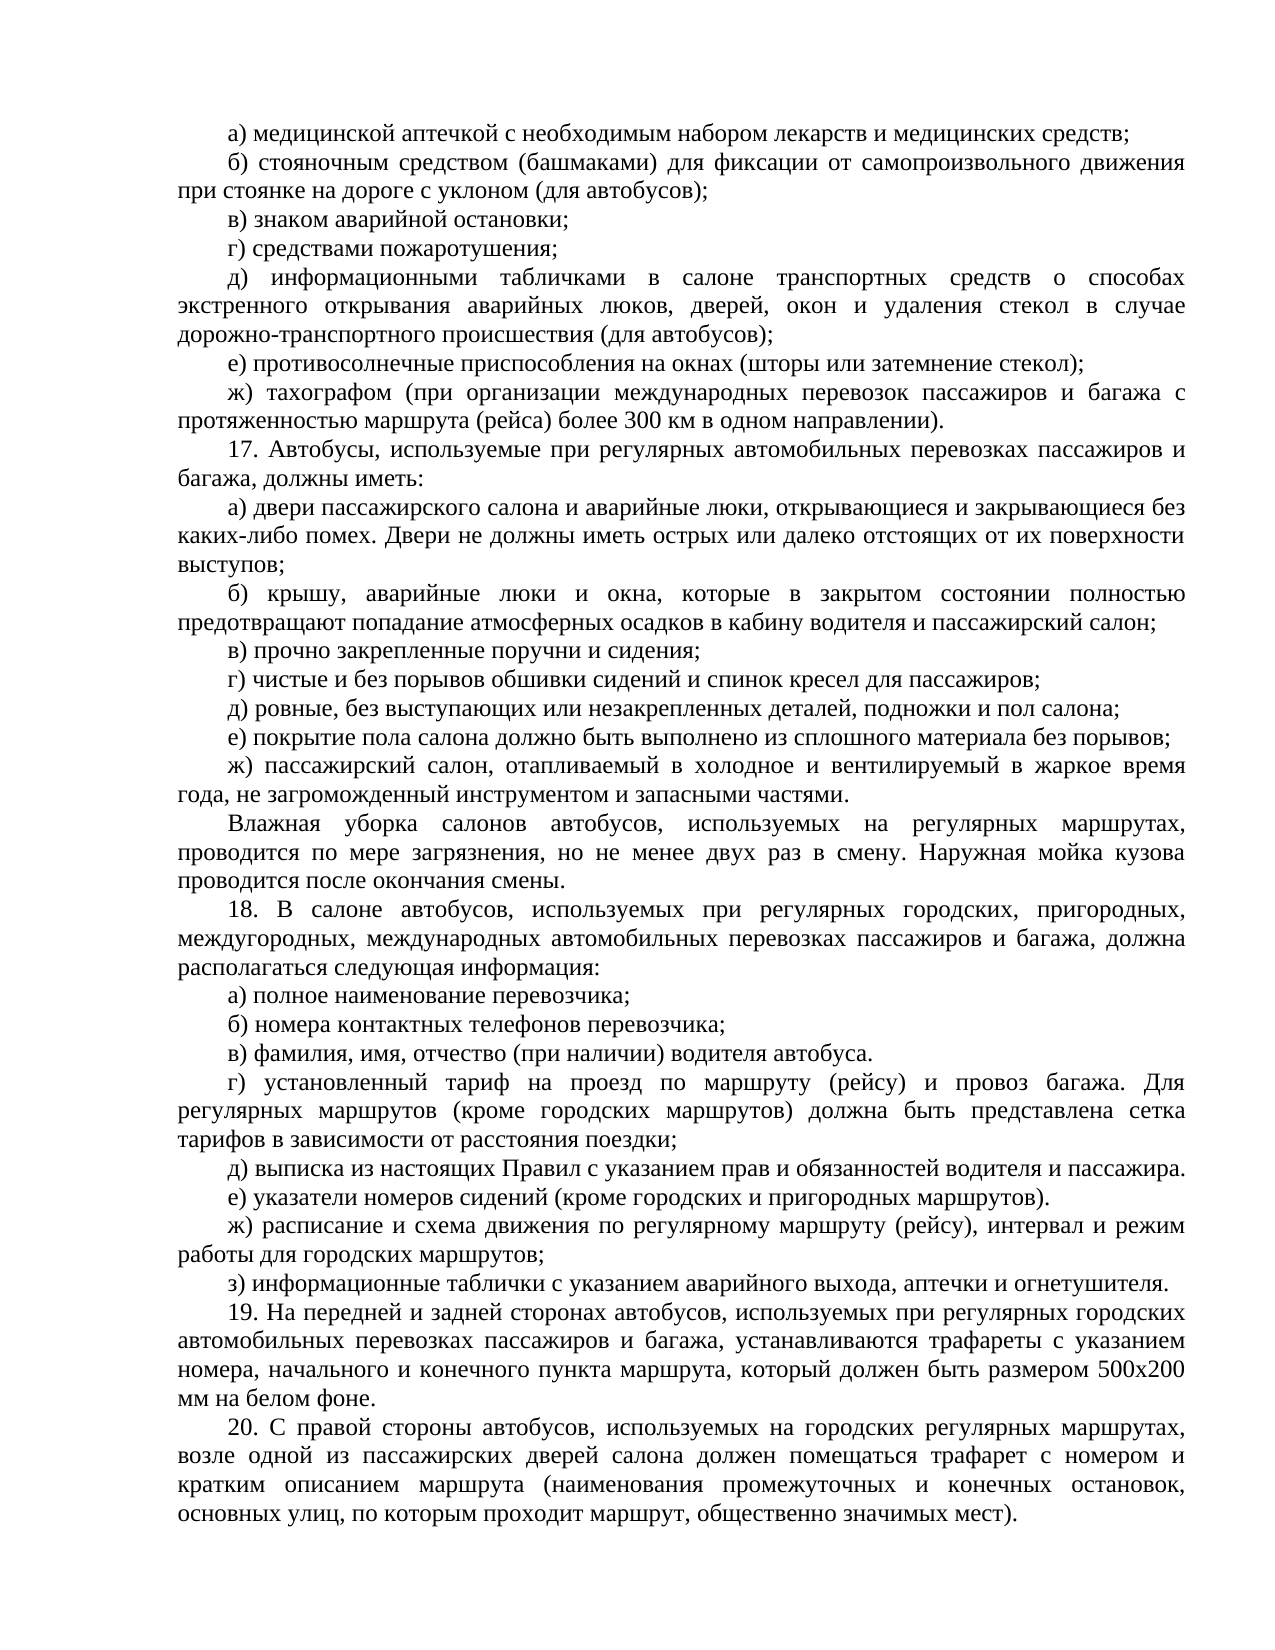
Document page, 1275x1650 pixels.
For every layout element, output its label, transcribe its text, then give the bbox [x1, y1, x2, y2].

text Влажная уборка салонов автобусов, используемых на регулярных маршрутах, проводится по мере загрязнения, но не менее двух раз в смену. Наружная мойка кузова проводится после окончания смены. [177, 808, 1186, 894]
text б) номера контактных телефонов перевозчика; [177, 1009, 1186, 1038]
text г) средствами пожаротушения; [177, 233, 1186, 262]
text 18. В салоне автобусов, используемых при регулярных городских, пригородных, междугородных, международных автомобильных перевозках пассажиров и багажа, должна располагаться следующая информация: [177, 894, 1186, 981]
text з) информационные таблички с указанием аварийного выхода, аптечки и огнетушителя. [177, 1268, 1186, 1297]
text 19. На передней и задней сторонах автобусов, используемых при регулярных городских автомобильных перевозках пассажиров и багажа, устанавливаются трафареты с указанием номера, начального и конечного пункта маршрута, который должен быть размером 500х200 мм на белом фоне. [177, 1297, 1186, 1412]
text а) полное наименование перевозчика; [177, 981, 1186, 1009]
text в) прочно закрепленные поручни и сидения; [177, 636, 1186, 664]
text б) крышу, аварийные люки и окна, которые в закрытом состоянии полностью предотвращают попадание атмосферных осадков в кабину водителя и пассажирский салон; [177, 578, 1186, 636]
text д) ровные, без выступающих или незакрепленных деталей, подножки и пол салона; [177, 693, 1186, 722]
text в) фамилия, имя, отчество (при наличии) водителя автобуса. [177, 1038, 1186, 1067]
text е) покрытие пола салона должно быть выполнено из сплошного материала без порывов; [177, 722, 1186, 751]
text е) указатели номеров сидений (кроме городских и пригородных маршрутов). [177, 1182, 1186, 1211]
text д) информационными табличками в салоне транспортных средств о способах экстренного открывания аварийных люков, дверей, окон и удаления стекол в случае дорожно-транспортного происшествия (для автобусов); [177, 262, 1186, 348]
text в) знаком аварийной остановки; [177, 204, 1186, 233]
text ж) расписание и схема движения по регулярному маршруту (рейсу), интервал и режим работы для городских маршрутов; [177, 1211, 1186, 1268]
text г) чистые и без порывов обшивки сидений и спинок кресел для пассажиров; [177, 664, 1186, 693]
text д) выписка из настоящих Правил с указанием прав и обязанностей водителя и пассажира. [177, 1153, 1186, 1182]
text 20. С правой стороны автобусов, используемых на городских регулярных маршрутах, возле одной из пассажирских дверей салона должен помещаться трафарет с номером и кратким описанием маршрута (наименования промежуточных и конечных остановок, основных улиц, по которым проходит маршрут, общественно значимых мест). [177, 1412, 1186, 1527]
text г) установленный тариф на проезд по маршруту (рейсу) и провоз багажа. Для регулярных маршрутов (кроме городских маршрутов) должна быть представлена сетка тарифов в зависимости от расстояния поездки; [177, 1067, 1186, 1153]
text а) медицинской аптечкой с необходимым набором лекарств и медицинских средств; [177, 118, 1186, 147]
text б) стояночным средством (башмаками) для фиксации от самопроизвольного движения при стоянке на дороге с уклоном (для автобусов); [177, 147, 1186, 204]
text е) противосолнечные приспособления на окнах (шторы или затемнение стекол); [177, 348, 1186, 377]
text ж) тахографом (при организации международных перевозок пассажиров и багажа с протяженностью маршрута (рейса) более 300 км в одном направлении). [177, 377, 1186, 434]
text ж) пассажирский салон, отапливаемый в холодное и вентилируемый в жаркое время года, не загроможденный инструментом и запасными частями. [177, 751, 1186, 808]
text 17. Автобусы, используемые при регулярных автомобильных перевозках пассажиров и багажа, должны иметь: [177, 434, 1186, 492]
text а) двери пассажирского салона и аварийные люки, открывающиеся и закрывающиеся без каких-либо помех. Двери не должны иметь острых или далеко отстоящих от их поверхности выступов; [177, 492, 1186, 578]
